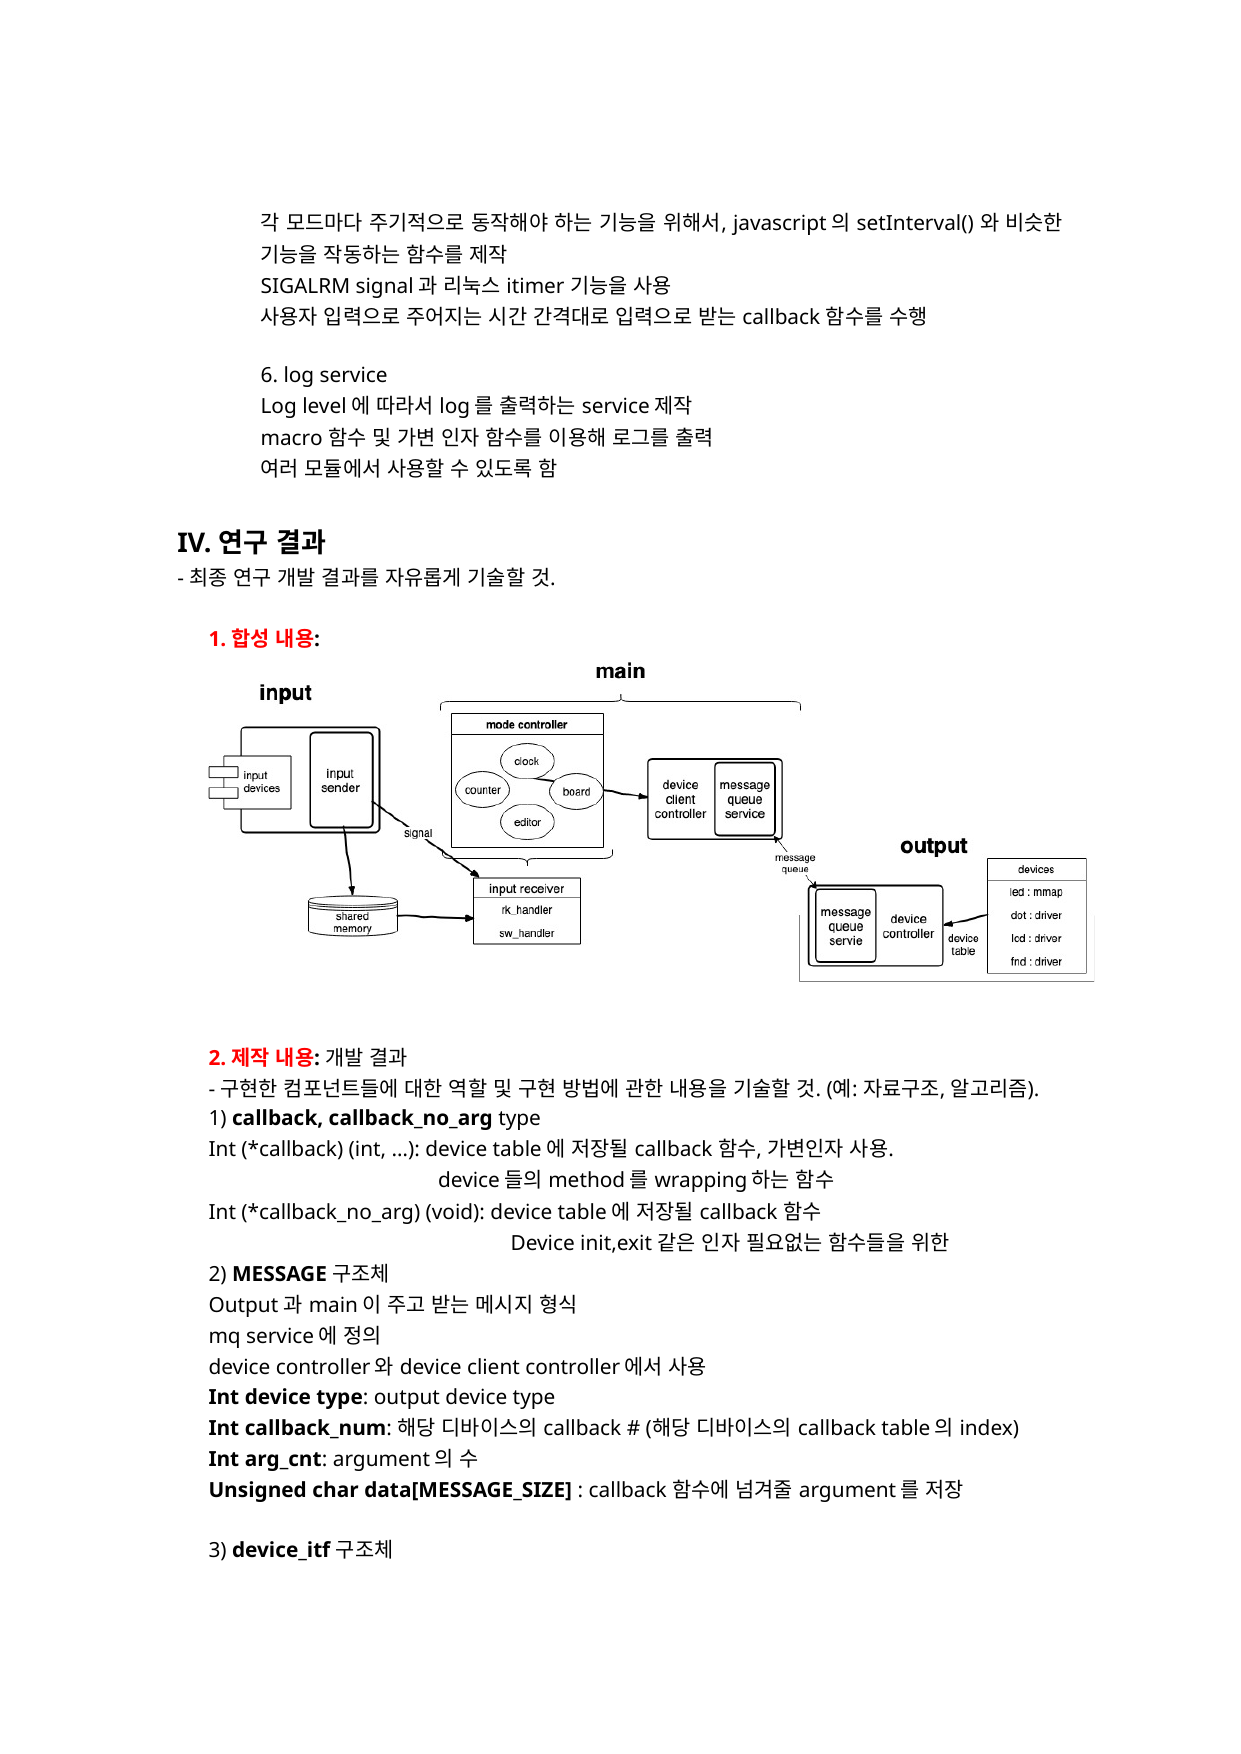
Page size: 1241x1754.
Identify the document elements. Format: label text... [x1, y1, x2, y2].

text Int callback_num: 해당 디바이스의 callback # (해당 디바이스의 callback table의 index) [208, 1411, 1063, 1441]
picture [208, 653, 1095, 982]
text - 구현한 컴포넌트들에 대한 역할 및 구현 방법에 관한 내용을 기술할 것. (예: 자료구조, 알고리즘). [208, 1072, 1063, 1102]
text 1) callback, callback_no_arg type [208, 1103, 1063, 1132]
text 각 모드마다 주기적으로 동작해야 하는 기능을 위해서, javascript의 setInterval() 와 비슷한 기능을 작동하는 함수를 제작 [260, 207, 1063, 268]
text Unsigned char data[MESSAGE_SIZE] : callback 함수에 넘겨줄 argument를 저장 [208, 1473, 1063, 1504]
text Int arg_cnt: argument의 수 [208, 1442, 1063, 1472]
text IV. 연구 결과 [177, 521, 1063, 560]
text 6. log service [177, 360, 1063, 389]
text Int device type: output device type [208, 1382, 1063, 1410]
text Output 과 main이 주고 받는 메시지 형식 mq service에 정의 device controller와 device client controller에서 사용 [208, 1288, 1063, 1381]
text Log level에 따라서 log를 출력하는 service제작 macro 함수 및 가변 인자 함수를 이용해 로그를 출력 [177, 390, 1063, 451]
text 2) MESSAGE 구조체 [208, 1257, 1063, 1287]
text Int (*callback_no_arg) (void): device table에 저장될 callback 함수 [208, 1195, 1063, 1225]
text 여러 모듈에서 사용할 수 있도록 함 [177, 452, 1063, 482]
text 3) device_itf 구조체 [208, 1534, 1063, 1564]
text SIGALRM signal과 리눅스 itimer 기능을 사용 사용자 입력으로 주어지는 시간 간격대로 입력으로 받는 callback 함수를 수행 [260, 269, 1063, 330]
text 2. 제작 내용: 개발 결과 [208, 1041, 1063, 1071]
text Int (*callback) (int, …): device table에 저장될 callback 함수, 가변인자 사용. device들의 method를 wrapping하는 함수 [208, 1133, 1063, 1194]
text 1. 합성 내용: [208, 622, 1063, 652]
text - 최종 연구 개발 결과를 자유롭게 기술할 것. [177, 561, 1063, 592]
text Device init,exit 같은 인자 필요없는 함수들을 위한 [208, 1226, 1063, 1256]
